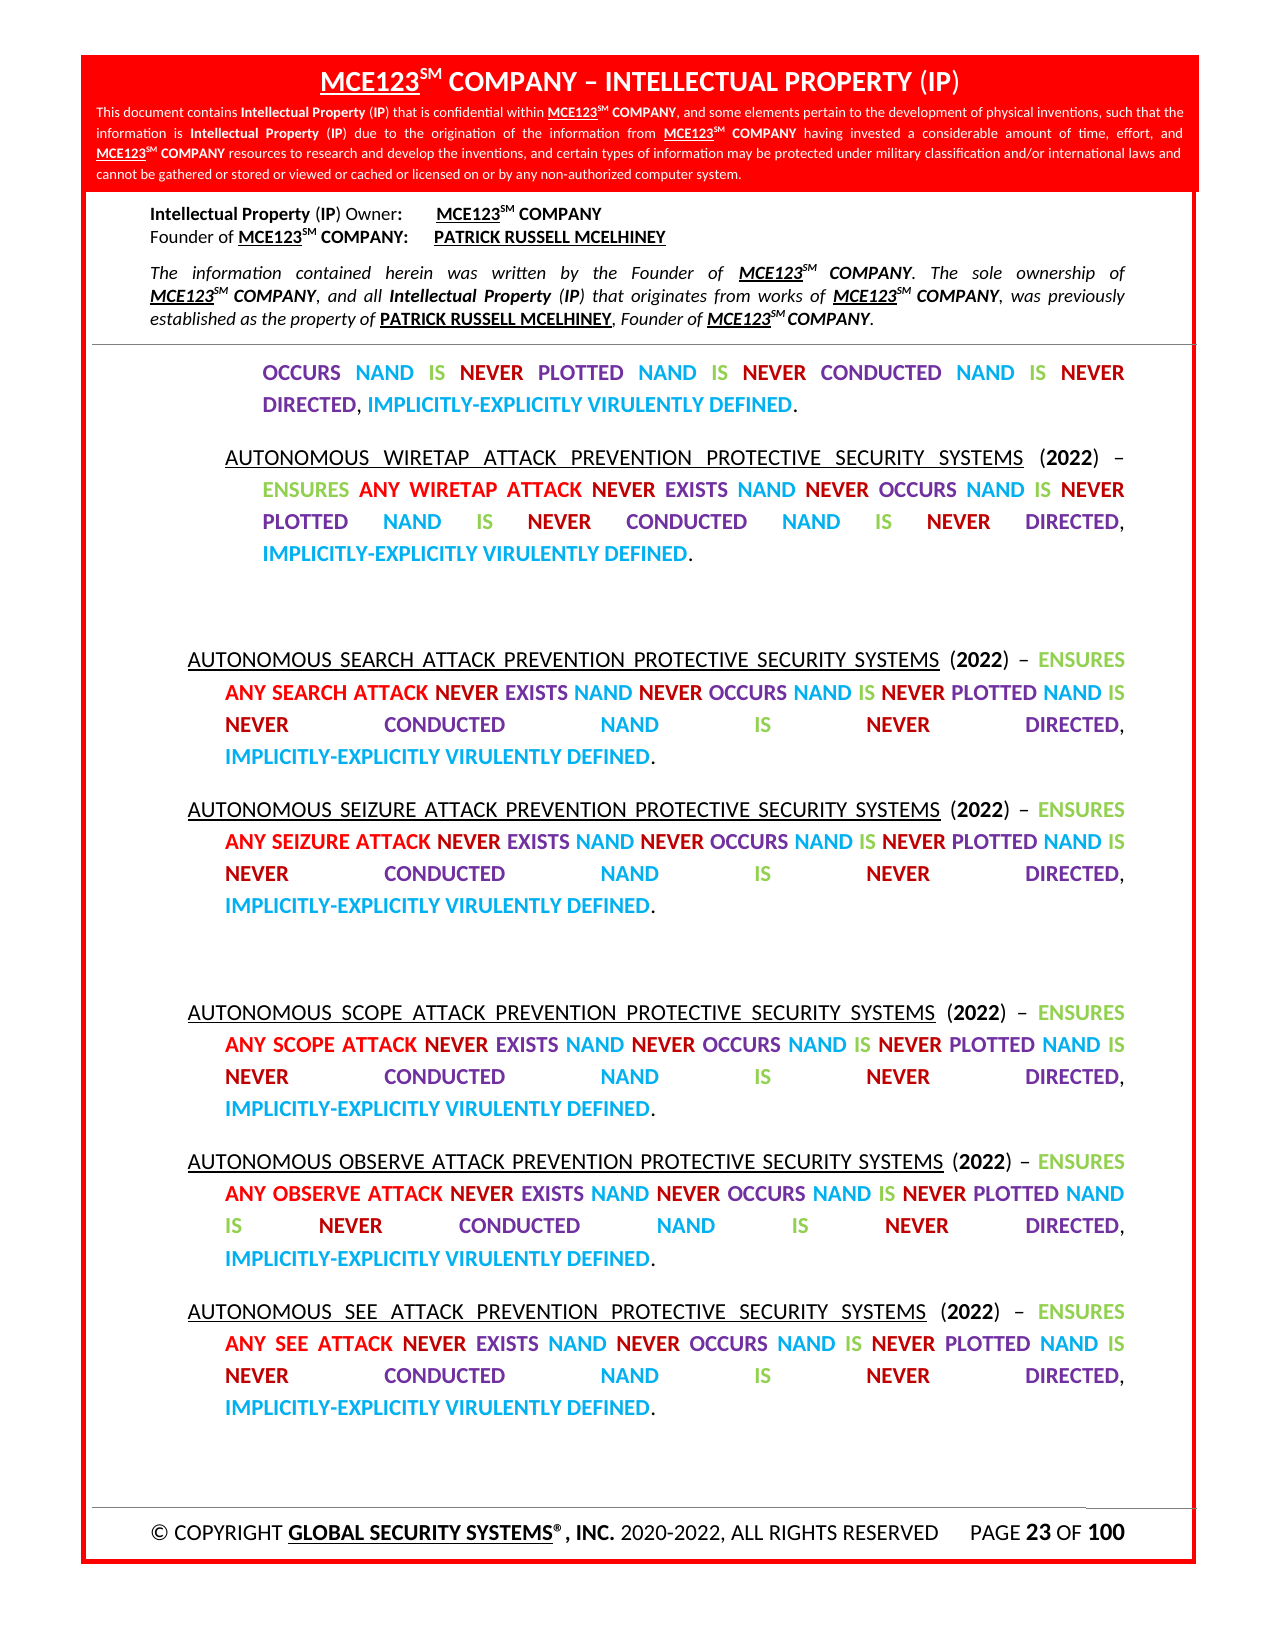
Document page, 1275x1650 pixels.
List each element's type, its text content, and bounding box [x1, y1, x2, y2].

text AUTONOMOUS SEIZURE ATTACK PREVENTION PROTECTIVE SECURITY SYSTEMS (2022) – ENSURES ANY SEIZURE ATTACK NEVER EXISTS NAND NEVER OCCURS NAND IS NEVER PLOTTED NAND IS NEVER CONDUCTED NAND IS NEVER DIRECTED, IMPLICITLY-EXPLICITLY VIRULENTLY DEFINED. [187, 795, 1125, 919]
text AUTONOMOUS OBSERVE ATTACK PREVENTION PROTECTIVE SECURITY SYSTEMS (2022) – ENSURES ANY OBSERVE ATTACK NEVER EXISTS NAND NEVER OCCURS NAND IS NEVER PLOTTED NAND IS NEVER CONDUCTED NAND IS NEVER DIRECTED, IMPLICITLY-EXPLICITLY VIRULENTLY DEFINED. [187, 1147, 1125, 1272]
text AUTONOMOUS SEARCH ATTACK PREVENTION PROTECTIVE SECURITY SYSTEMS (2022) – ENSURES ANY SEARCH ATTACK NEVER EXISTS NAND NEVER OCCURS NAND IS NEVER PLOTTED NAND IS NEVER CONDUCTED NAND IS NEVER DIRECTED, IMPLICITLY-EXPLICITLY VIRULENTLY DEFINED. [187, 645, 1125, 770]
text AUTONOMOUS SEE ATTACK PREVENTION PROTECTIVE SECURITY SYSTEMS (2022) – ENSURES ANY SEE ATTACK NEVER EXISTS NAND NEVER OCCURS NAND IS NEVER PLOTTED NAND IS NEVER CONDUCTED NAND IS NEVER DIRECTED, IMPLICITLY-EXPLICITLY VIRULENTLY DEFINED. [187, 1297, 1125, 1421]
text AUTONOMOUS WIRETAP ATTACK PREVENTION PROTECTIVE SECURITY SYSTEMS (2022) – ENSURES ANY WIRETAP ATTACK NEVER EXISTS NAND NEVER OCCURS NAND IS NEVER PLOTTED NAND IS NEVER CONDUCTED NAND IS NEVER DIRECTED, IMPLICITLY-EXPLICITLY VIRULENTLY DEFINED. [225, 443, 1125, 567]
text AUTONOMOUS SCOPE ATTACK PREVENTION PROTECTIVE SECURITY SYSTEMS (2022) – ENSURES ANY SCOPE ATTACK NEVER EXISTS NAND NEVER OCCURS NAND IS NEVER PLOTTED NAND IS NEVER CONDUCTED NAND IS NEVER DIRECTED, IMPLICITLY-EXPLICITLY VIRULENTLY DEFINED. [187, 998, 1125, 1122]
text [225, 358, 1125, 418]
